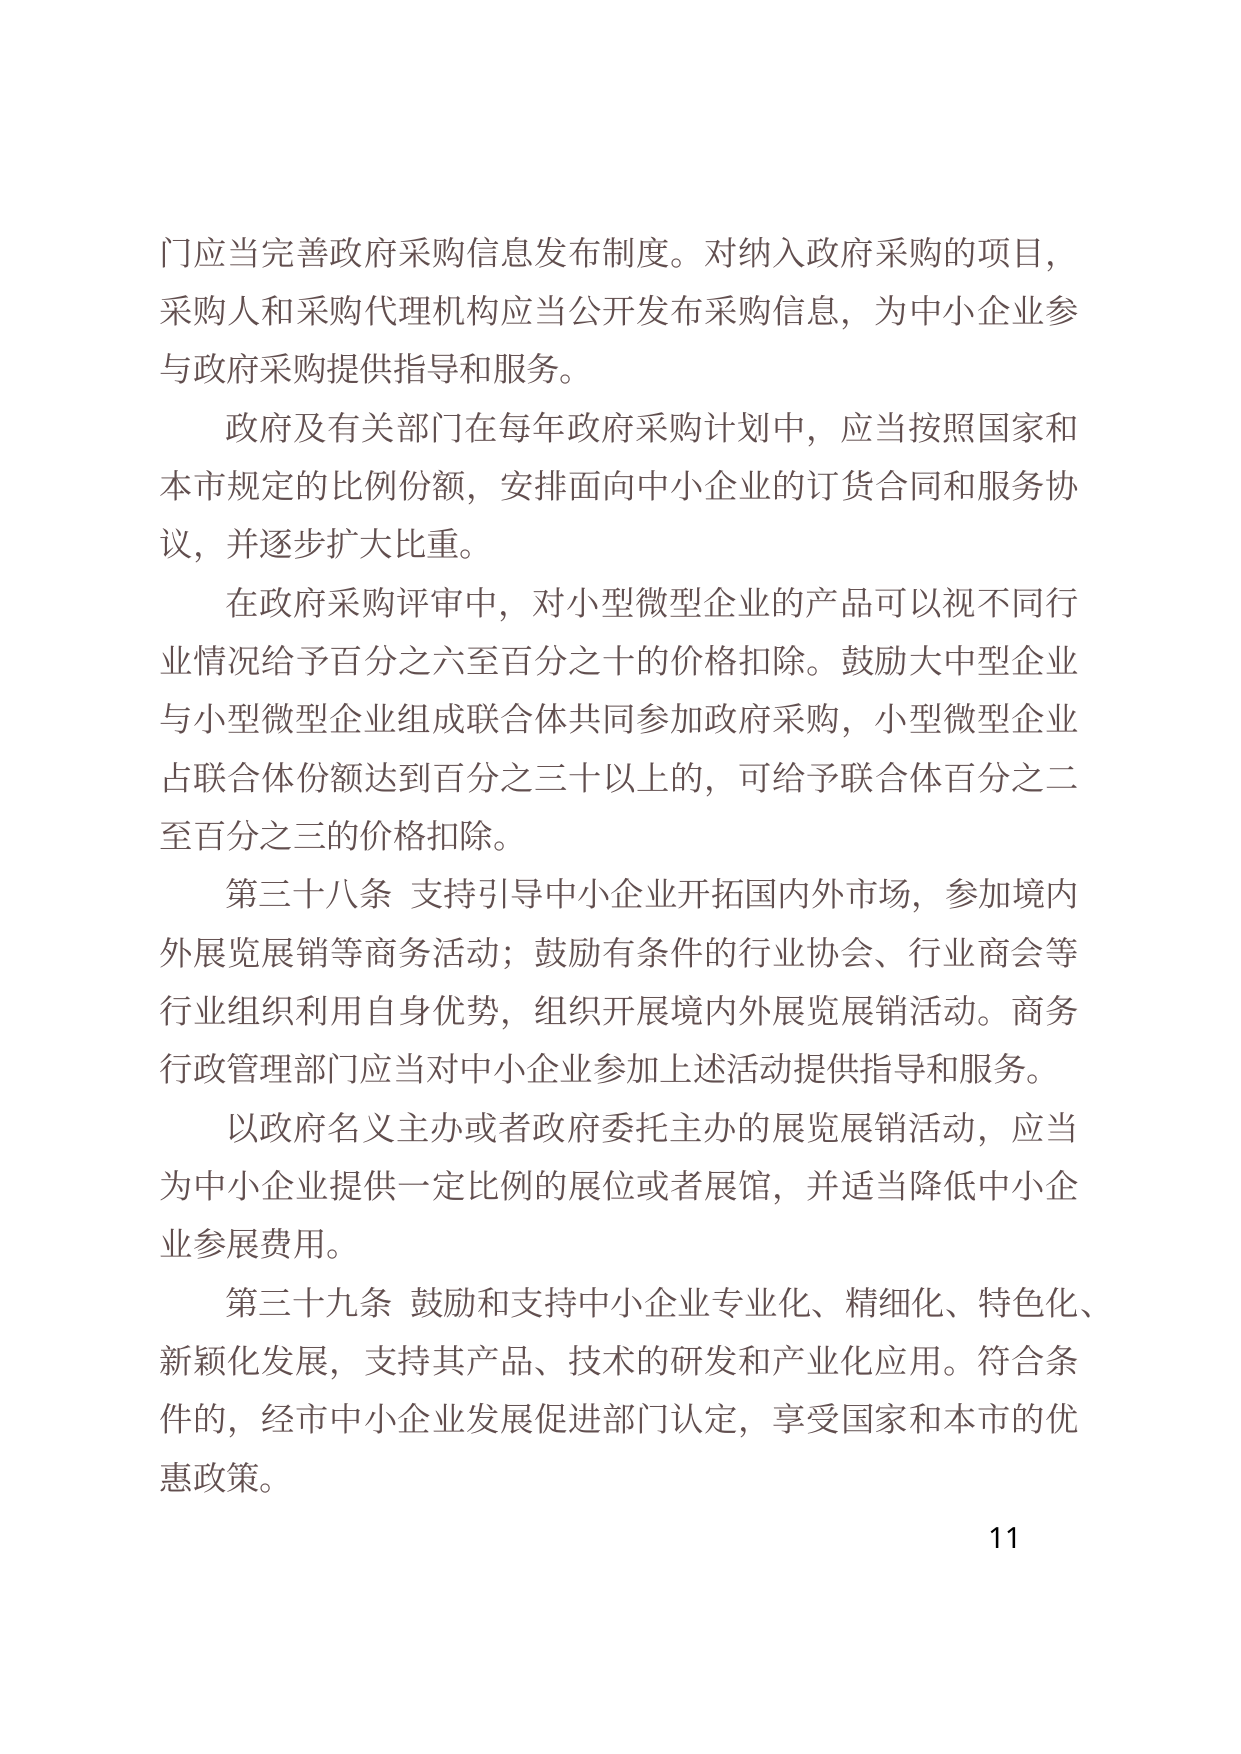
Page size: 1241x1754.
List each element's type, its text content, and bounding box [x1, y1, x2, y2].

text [159, 218, 1081, 393]
text 第三十八条 支持引导中小企业开拓国内外市场，参加境内外展览展销等商务活动；鼓励有条件的行业协会、行业商会等行业组织利用自身优势，组织开展境内外展览展销活动。商务行政管理部门应当对中小企业参加上述活动提供指导和服务。 [159, 860, 1081, 1093]
text 以政府名义主办或者政府委托主办的展览展销活动，应当为中小企业提供一定比例的展位或者展馆，并适当降低中小企业参展费用。 [159, 1093, 1081, 1268]
text 在政府采购评审中，对小型微型企业的产品可以视不同行业情况给予百分之六至百分之十的价格扣除。鼓励大中型企业与小型微型企业组成联合体共同参加政府采购，小型微型企业占联合体份额达到百分之三十以上的，可给予联合体百分之二至百分之三的价格扣除。 [159, 568, 1081, 860]
text 政府及有关部门在每年政府采购计划中，应当按照国家和本市规定的比例份额，安排面向中小企业的订货合同和服务协议，并逐步扩大比重。 [159, 393, 1081, 568]
text 第三十九条 鼓励和支持中小企业专业化、精细化、特色化、新颖化发展，支持其产品、技术的研发和产业化应用。符合条件的，经市中小企业发展促进部门认定，享受国家和本市的优惠政策。 [159, 1268, 1081, 1502]
